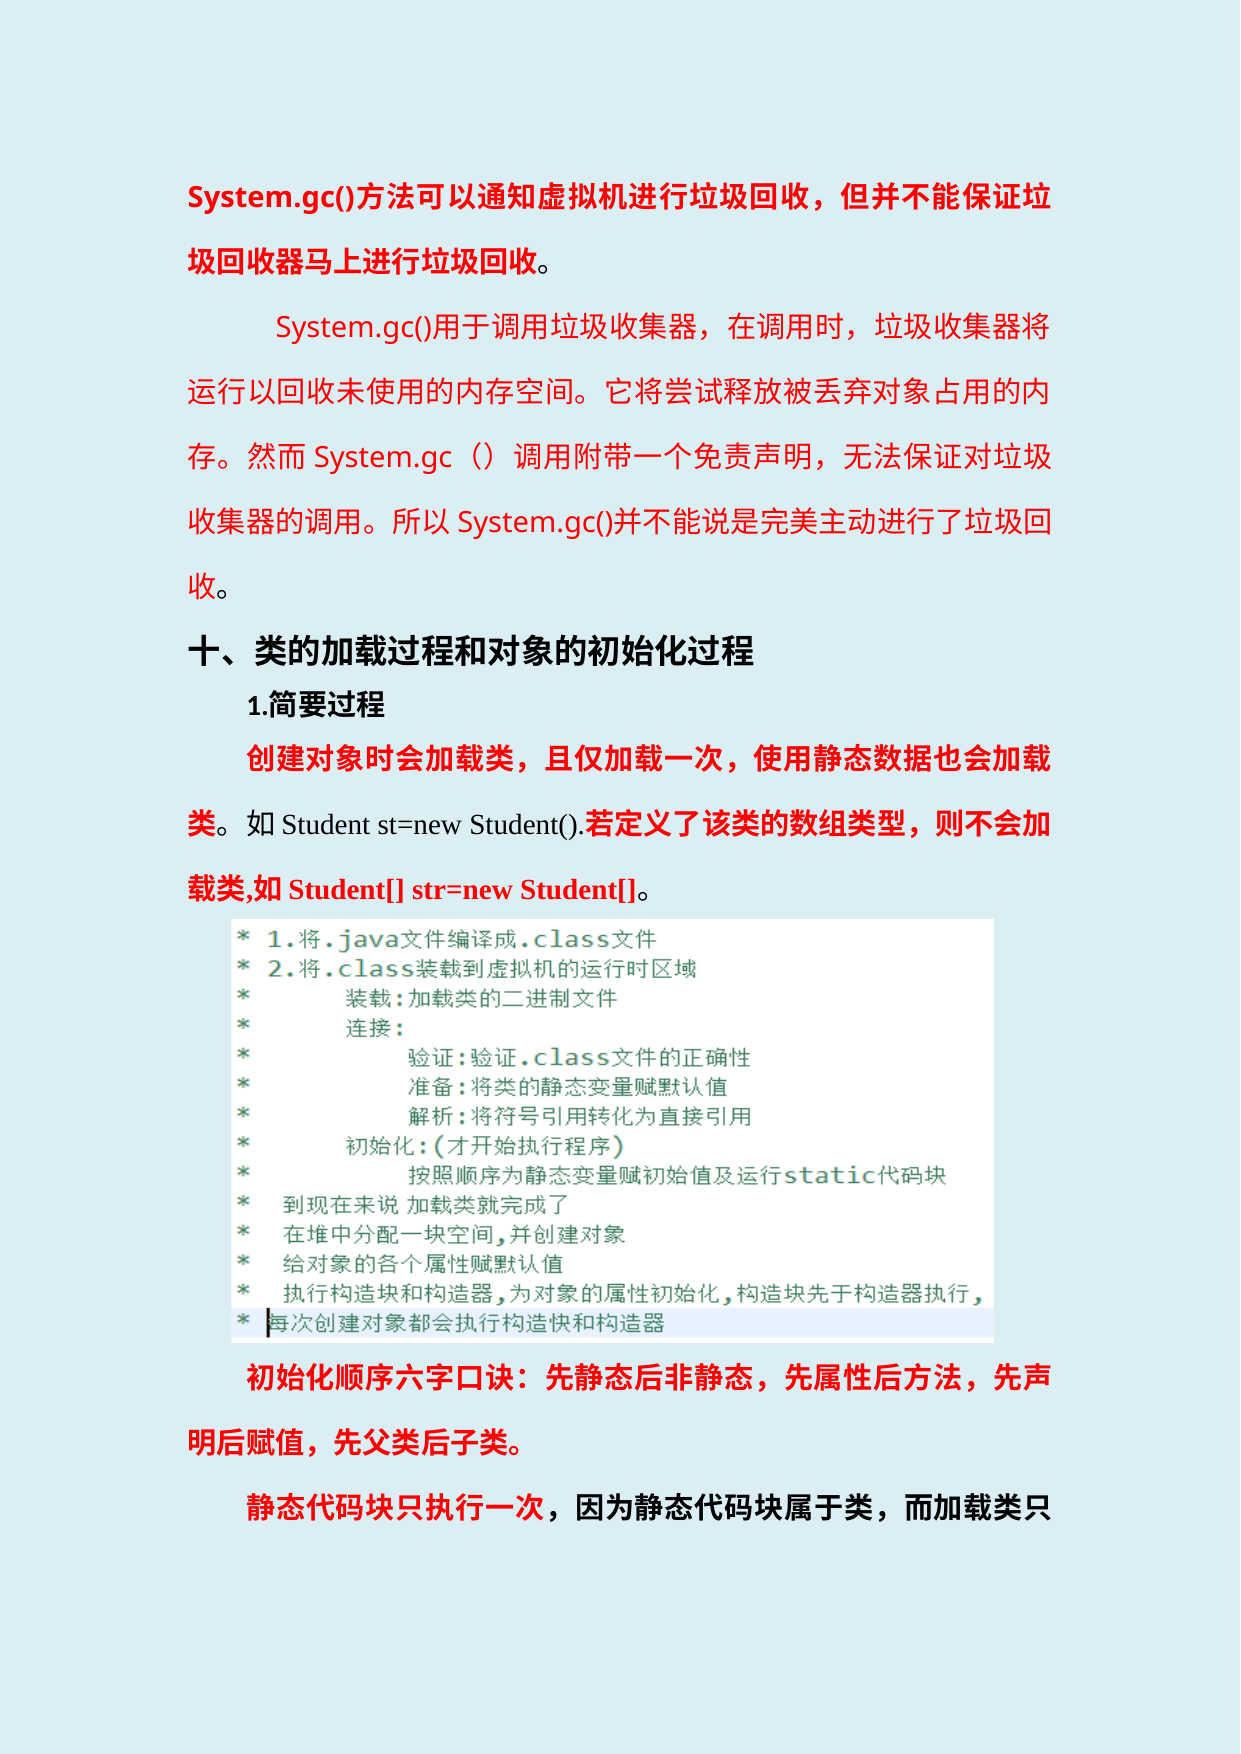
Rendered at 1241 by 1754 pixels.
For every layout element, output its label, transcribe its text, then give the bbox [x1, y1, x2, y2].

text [187, 1473, 1053, 1538]
text 初始化顺序六字口诀：先静态后非静态，先属性后方法，先声明后赋值，先父类后子类。 [187, 1343, 1053, 1473]
text 创建对象时会加载类，且仅加载一次，使用静态数据也会加载类。如Student st=new Student().若定义了该类的数组类型，则不会加载类,如Student[] str=new Student[]。 [187, 724, 1053, 919]
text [187, 162, 1053, 292]
text System.gc()用于调用垃圾收集器，在调用时，垃圾收集器将运行以回收未使用的内存空间。它将尝试释放被丢弃对象占用的内存。然而System.gc（）调用附带一个免责声明，无法保证对垃圾收集器的调用。所以System.gc()并不能说是完美主动进行了垃圾回收。 [187, 292, 1053, 617]
picture [231, 919, 994, 1343]
subtitle 1.简要过程 [187, 682, 1053, 724]
subtitle 十、类的加载过程和对象的初始化过程 [187, 617, 1053, 682]
